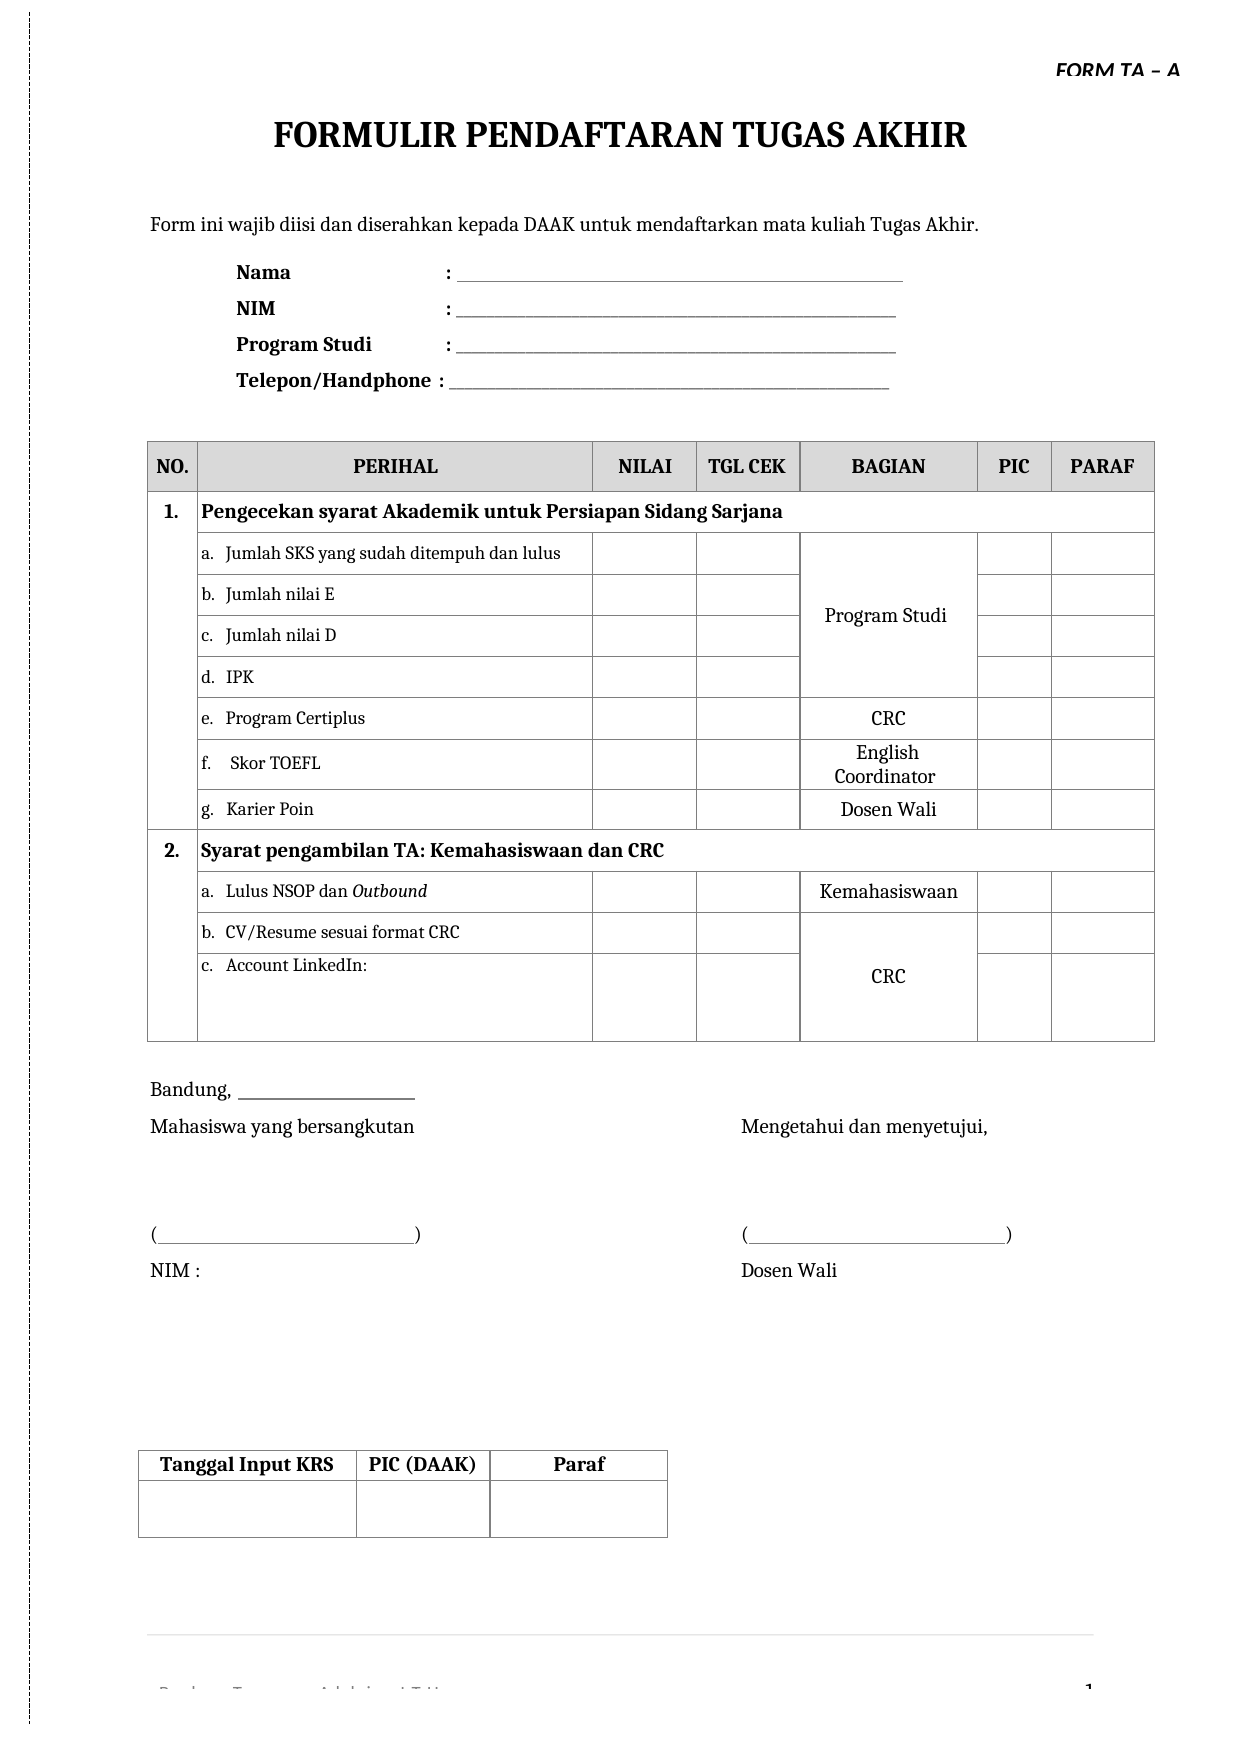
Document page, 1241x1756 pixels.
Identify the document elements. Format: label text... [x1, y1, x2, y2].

table_cell [697, 740, 799, 789]
table_header BAGIAN [801, 442, 977, 491]
text Mahasiswa yang bersangkutan Mengetahui dan menyetujui, [150, 1114, 1192, 1138]
table_cell [593, 698, 696, 738]
table_cell [1052, 872, 1154, 912]
table_cell Pengecekan syarat Akademik untuk Persiapan Sidang Sarjana [198, 492, 1154, 532]
table_cell [593, 533, 696, 573]
table_cell a. Jumlah SKS yang sudah ditempuh dan lulus [198, 533, 592, 573]
table_cell [593, 657, 696, 697]
table_cell [1052, 740, 1154, 789]
table_cell [593, 740, 696, 789]
table_cell [978, 872, 1051, 912]
table_cell [978, 913, 1051, 953]
table_cell Dosen Wali [801, 790, 977, 829]
table_cell [978, 575, 1051, 614]
table_cell [593, 790, 696, 829]
table_cell 2. [148, 830, 197, 1041]
table_cell Program Studi [801, 533, 977, 697]
table_cell Syarat pengambilan TA: Kemahasiswaan dan CRC [198, 830, 1154, 871]
table_cell [697, 657, 799, 697]
text NIM : _________________________________________________________ [236, 297, 1192, 321]
table_cell CRC [801, 913, 977, 1041]
table_cell b. Jumlah nilai E [198, 575, 592, 614]
table_header PIC (DAAK) [357, 1451, 489, 1479]
table_cell [978, 790, 1051, 829]
table_cell [593, 954, 696, 1041]
table_cell a. Lulus NSOP dan Outbound [198, 872, 592, 912]
table_cell [139, 1481, 356, 1537]
text NIM : Dosen Wali [150, 1258, 1192, 1282]
table_cell [593, 872, 696, 912]
text Form ini wajib diisi dan diserahkan kepada DAAK untuk mendaftarkan mata kuliah Tugas Akhir. [150, 212, 1192, 236]
table_cell e. Program Certiplus [198, 698, 592, 738]
text Telepon/Handphone : _________________________________________________________ [236, 369, 1192, 393]
table_cell d. IPK [198, 657, 592, 697]
table_cell [1052, 657, 1154, 697]
table_cell [978, 954, 1051, 1041]
table_cell [593, 913, 696, 953]
text Bandung, [150, 1078, 1192, 1102]
table_cell g. Karier Poin [198, 790, 592, 829]
table_cell [978, 657, 1051, 697]
table_cell [1052, 698, 1154, 738]
table_cell [697, 790, 799, 829]
table_cell [978, 740, 1051, 789]
table_cell [697, 616, 799, 656]
subtitle FORMULIR PENDAFTARAN TUGAS AKHIR [150, 113, 1091, 156]
table_cell c. Jumlah nilai D [198, 616, 592, 656]
table_cell CRC [801, 698, 977, 738]
text ( ) ( ) [150, 1222, 1192, 1246]
table_header NILAI [593, 442, 696, 491]
text Nama : [236, 260, 1192, 284]
table_cell c. Account LinkedIn: [198, 954, 592, 1041]
text Program Studi : _________________________________________________________ [236, 333, 1192, 357]
table_cell b. CV/Resume sesuai format CRC [198, 913, 592, 953]
table_cell [1052, 954, 1154, 1041]
table_header Tanggal Input KRS [139, 1451, 356, 1479]
table_cell [1052, 533, 1154, 573]
table_cell [697, 872, 799, 912]
table_header PERIHAL [198, 442, 592, 491]
table_cell [1052, 575, 1154, 614]
table_cell [978, 698, 1051, 738]
table_cell [1052, 790, 1154, 829]
table_header TGL CEK [697, 442, 799, 491]
table_cell [697, 698, 799, 738]
table_cell [697, 533, 799, 573]
table_cell [978, 533, 1051, 573]
table_cell English Coordinator [801, 740, 977, 789]
table_cell [697, 913, 799, 953]
table_cell [1052, 913, 1154, 953]
table_header Paraf [491, 1451, 667, 1479]
table_header PIC [978, 442, 1051, 491]
table_cell [697, 575, 799, 614]
table_header NO. [148, 442, 197, 491]
table_cell [697, 954, 799, 1041]
table_cell [491, 1481, 667, 1537]
table_cell f. Skor TOEFL [198, 740, 592, 789]
table_cell Kemahasiswaan [801, 872, 977, 912]
table_cell [978, 616, 1051, 656]
table_cell [1052, 616, 1154, 656]
table_cell [593, 575, 696, 614]
table_cell 1. [148, 492, 197, 829]
table_cell [357, 1481, 489, 1537]
table_cell [593, 616, 696, 656]
table_header PARAF [1052, 442, 1154, 491]
